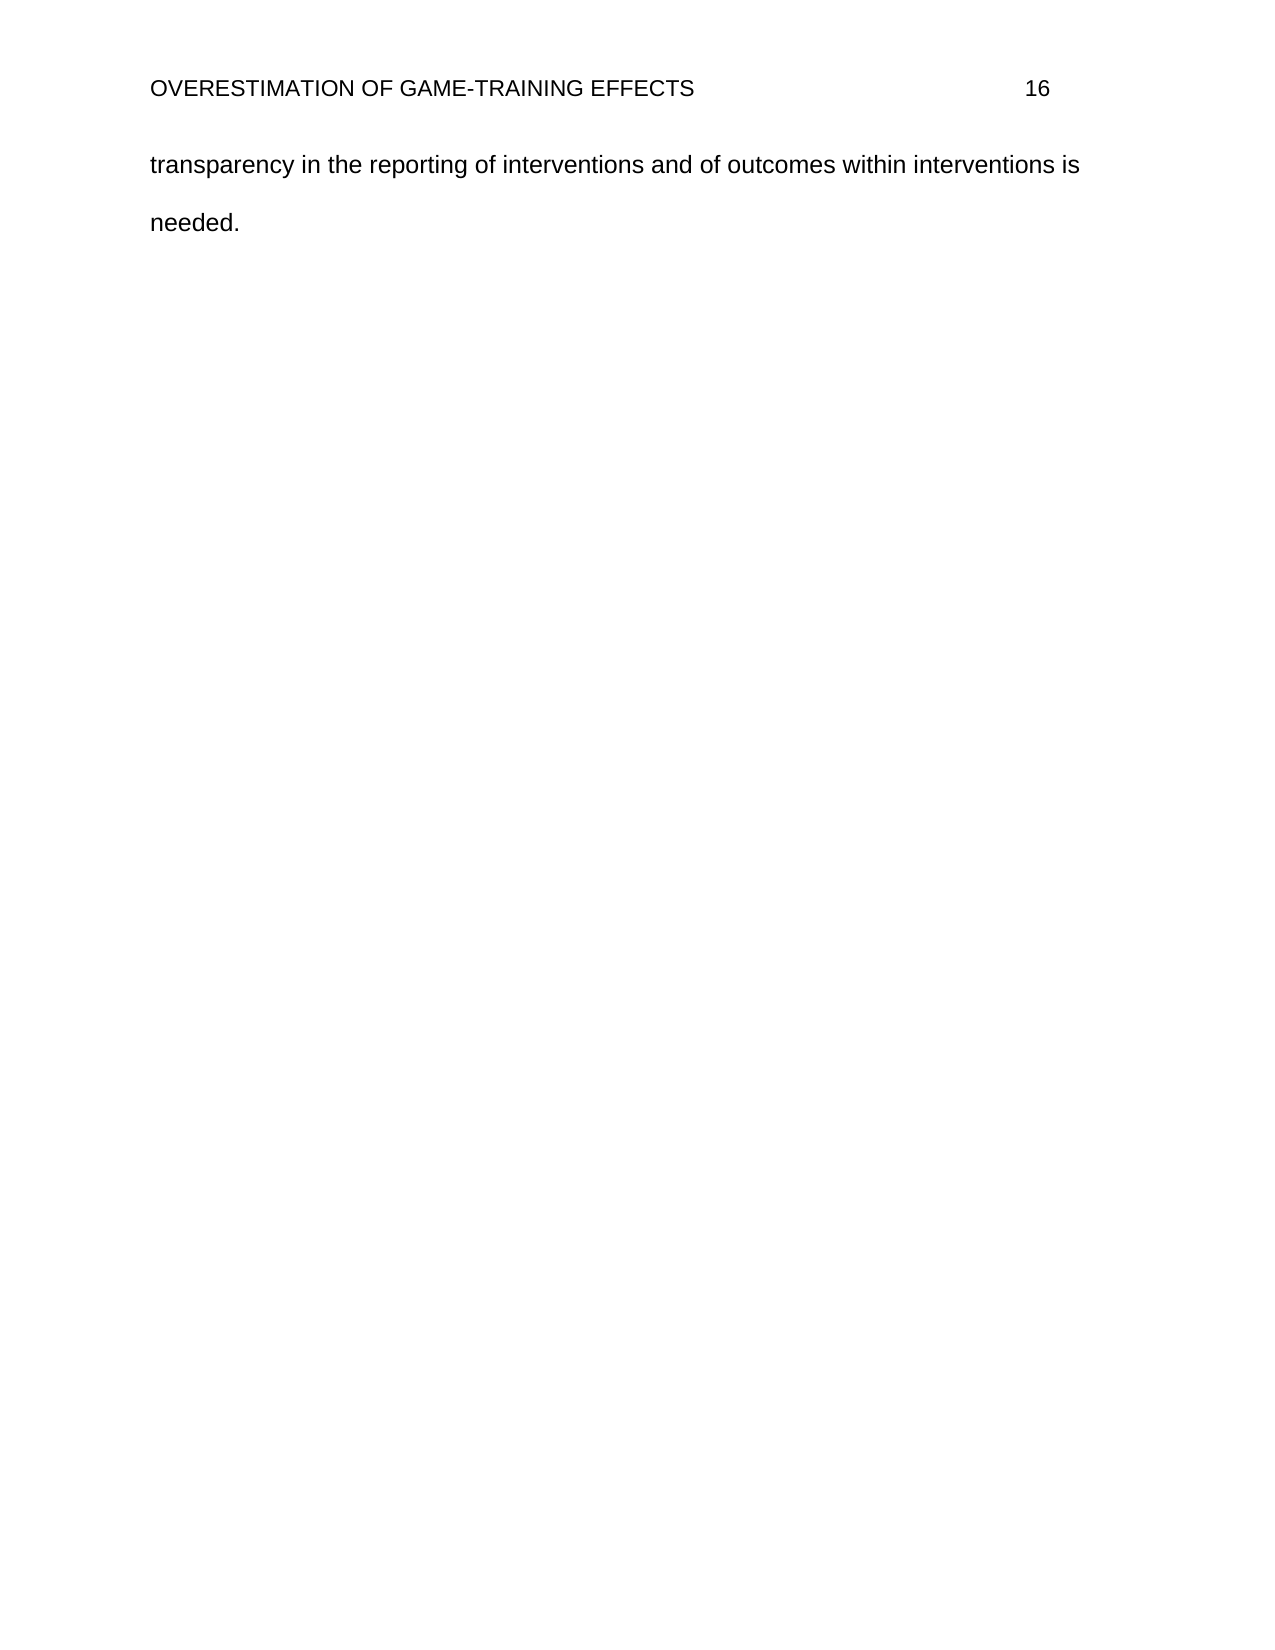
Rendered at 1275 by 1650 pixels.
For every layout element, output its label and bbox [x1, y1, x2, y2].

text [150, 150, 1125, 236]
